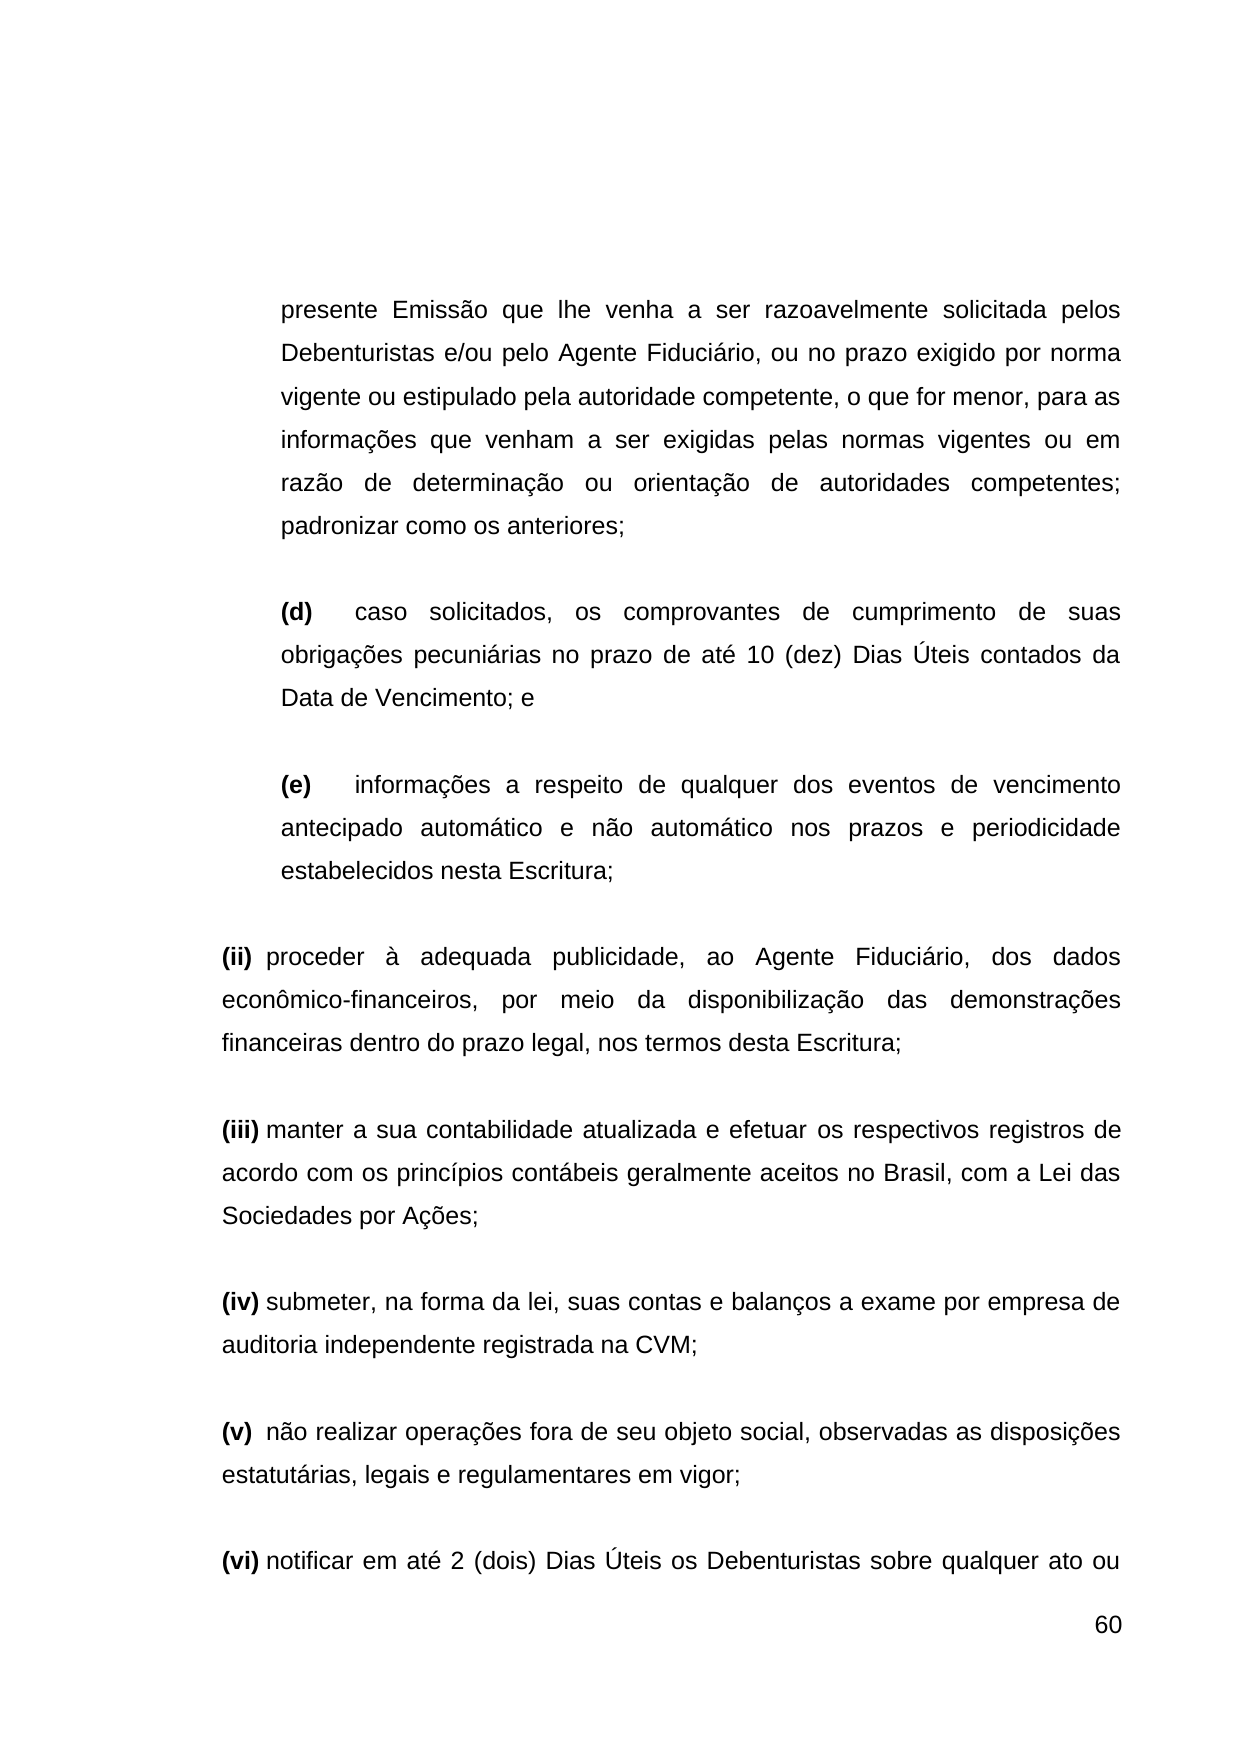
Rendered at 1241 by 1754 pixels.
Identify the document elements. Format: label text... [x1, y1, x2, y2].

list manter a sua contabilidade atualizada e efetuar os respectivos registros de acordo com os princípios contábeis geralmente aceitos no Brasil, com a Lei das Sociedades por Ações; [222, 1115, 1122, 1230]
list não realizar operações fora de seu objeto social, observadas as disposições estatutárias, legais e regulamentares em vigor; [222, 1417, 1122, 1488]
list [281, 295, 1122, 540]
list submeter, na forma da lei, suas contas e balanços a exame por empresa de auditoria independente registrada na CVM; [222, 1287, 1122, 1359]
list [222, 1546, 1122, 1575]
list caso solicitados, os comprovantes de cumprimento de suas obrigações pecuniárias no prazo de até 10 (dez) Dias Úteis contados da Data de Vencimento; e [281, 597, 1122, 712]
list proceder à adequada publicidade, ao Agente Fiduciário, dos dados econômico-financeiros, por meio da disponibilização das demonstrações financeiras dentro do prazo legal, nos termos desta Escritura; [222, 942, 1122, 1057]
list informações a respeito de qualquer dos eventos de vencimento antecipado automático e não automático nos prazos e periodicidade estabelecidos nesta Escritura; [281, 770, 1122, 885]
